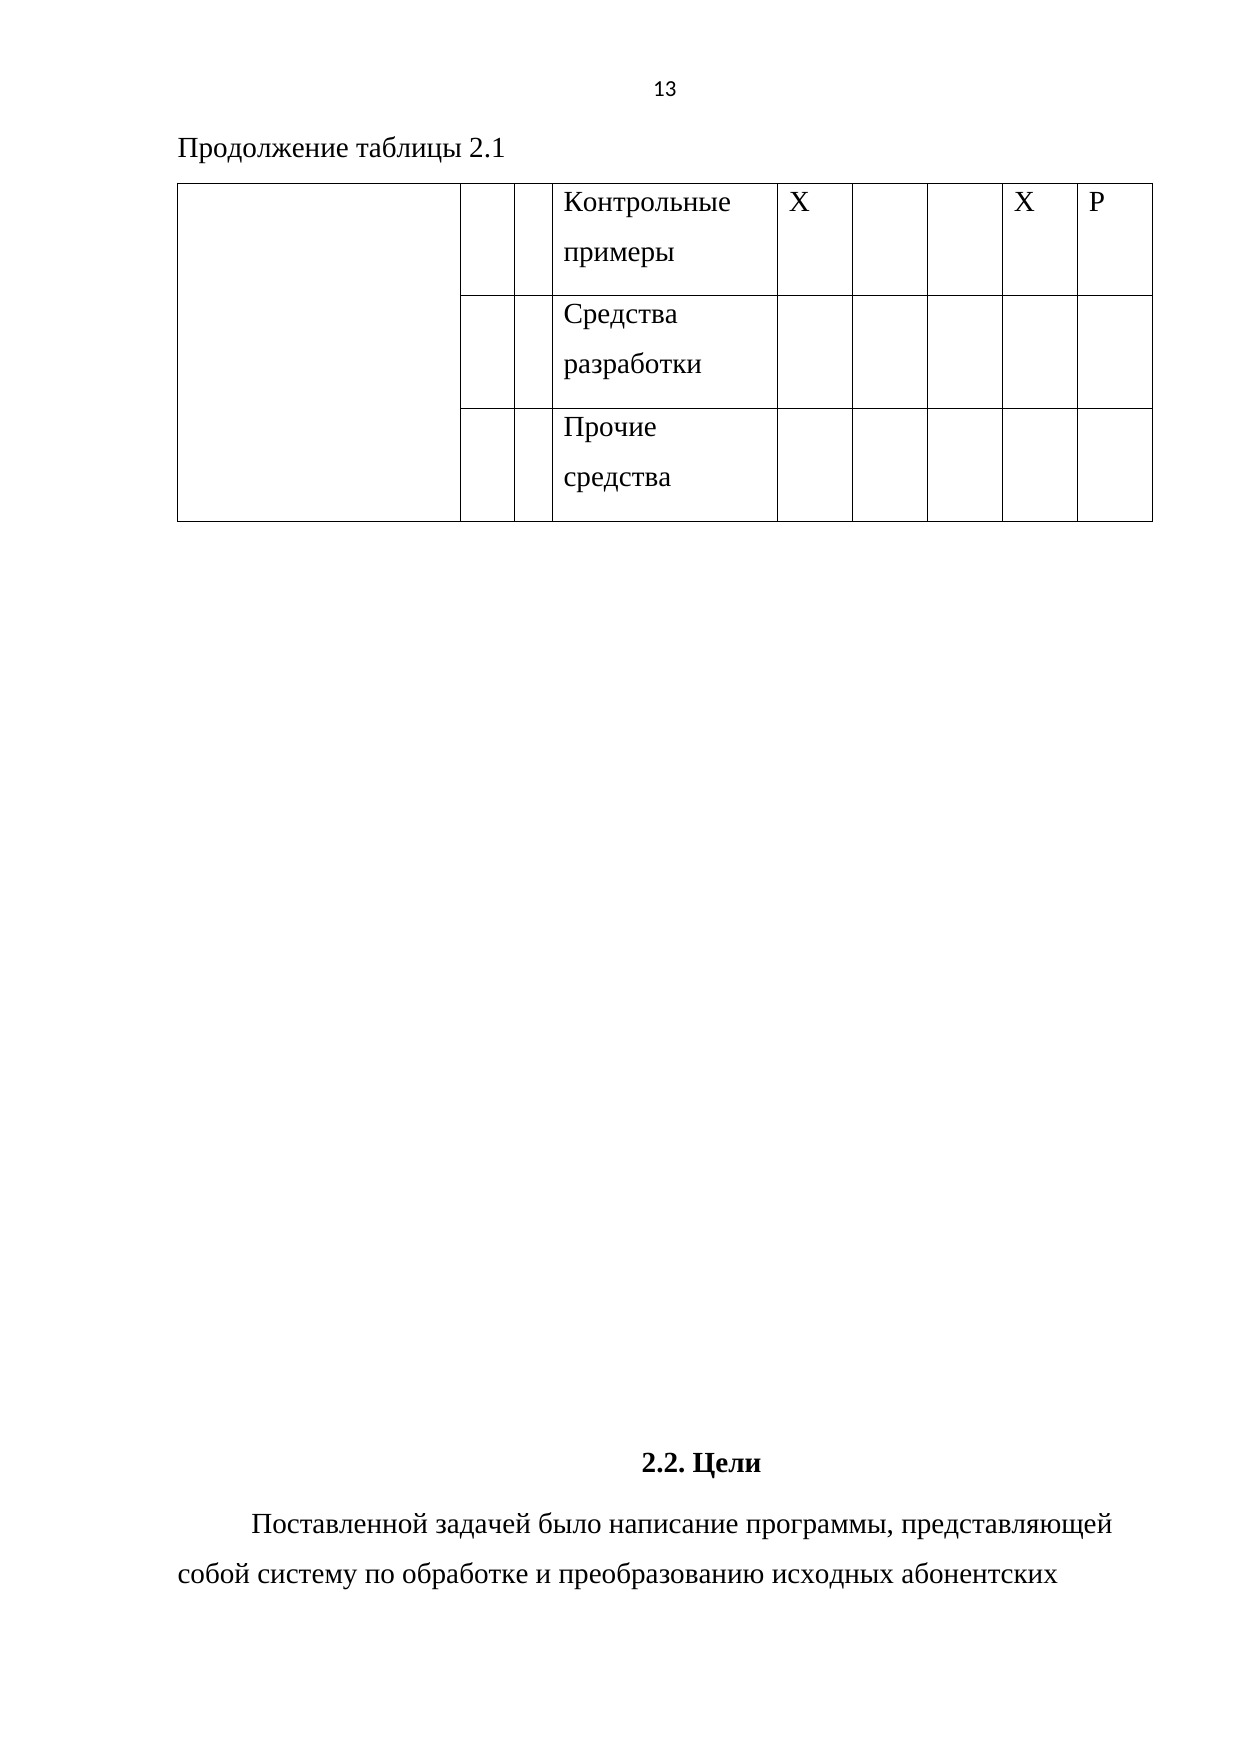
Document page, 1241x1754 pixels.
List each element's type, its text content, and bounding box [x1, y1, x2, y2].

table_cell [515, 296, 552, 408]
table_cell [853, 296, 927, 408]
table_cell Средства разработки [553, 296, 777, 408]
table_cell Прочие средства [553, 409, 777, 521]
table_cell [461, 409, 514, 521]
table_header [515, 184, 552, 295]
table_cell [778, 409, 852, 521]
table_header [178, 184, 460, 521]
table_cell [778, 296, 852, 408]
table_header [461, 184, 514, 295]
table_cell [1003, 409, 1077, 521]
table_header Р [1078, 184, 1152, 295]
subtitle 2.2. Цели [177, 1445, 1152, 1478]
table_header [928, 184, 1002, 295]
table_cell [461, 296, 514, 408]
text Продолжение таблицы 2.1 [177, 130, 1152, 163]
table_header Контрольные примеры [553, 184, 777, 295]
table_cell [1003, 296, 1077, 408]
table_cell [928, 409, 1002, 521]
table_cell [853, 409, 927, 521]
table_header [853, 184, 927, 295]
table_header Х [778, 184, 852, 295]
table_cell [928, 296, 1002, 408]
table_cell [1078, 409, 1152, 521]
table_cell [1078, 296, 1152, 408]
table_header Х [1003, 184, 1077, 295]
table_cell [515, 409, 552, 521]
